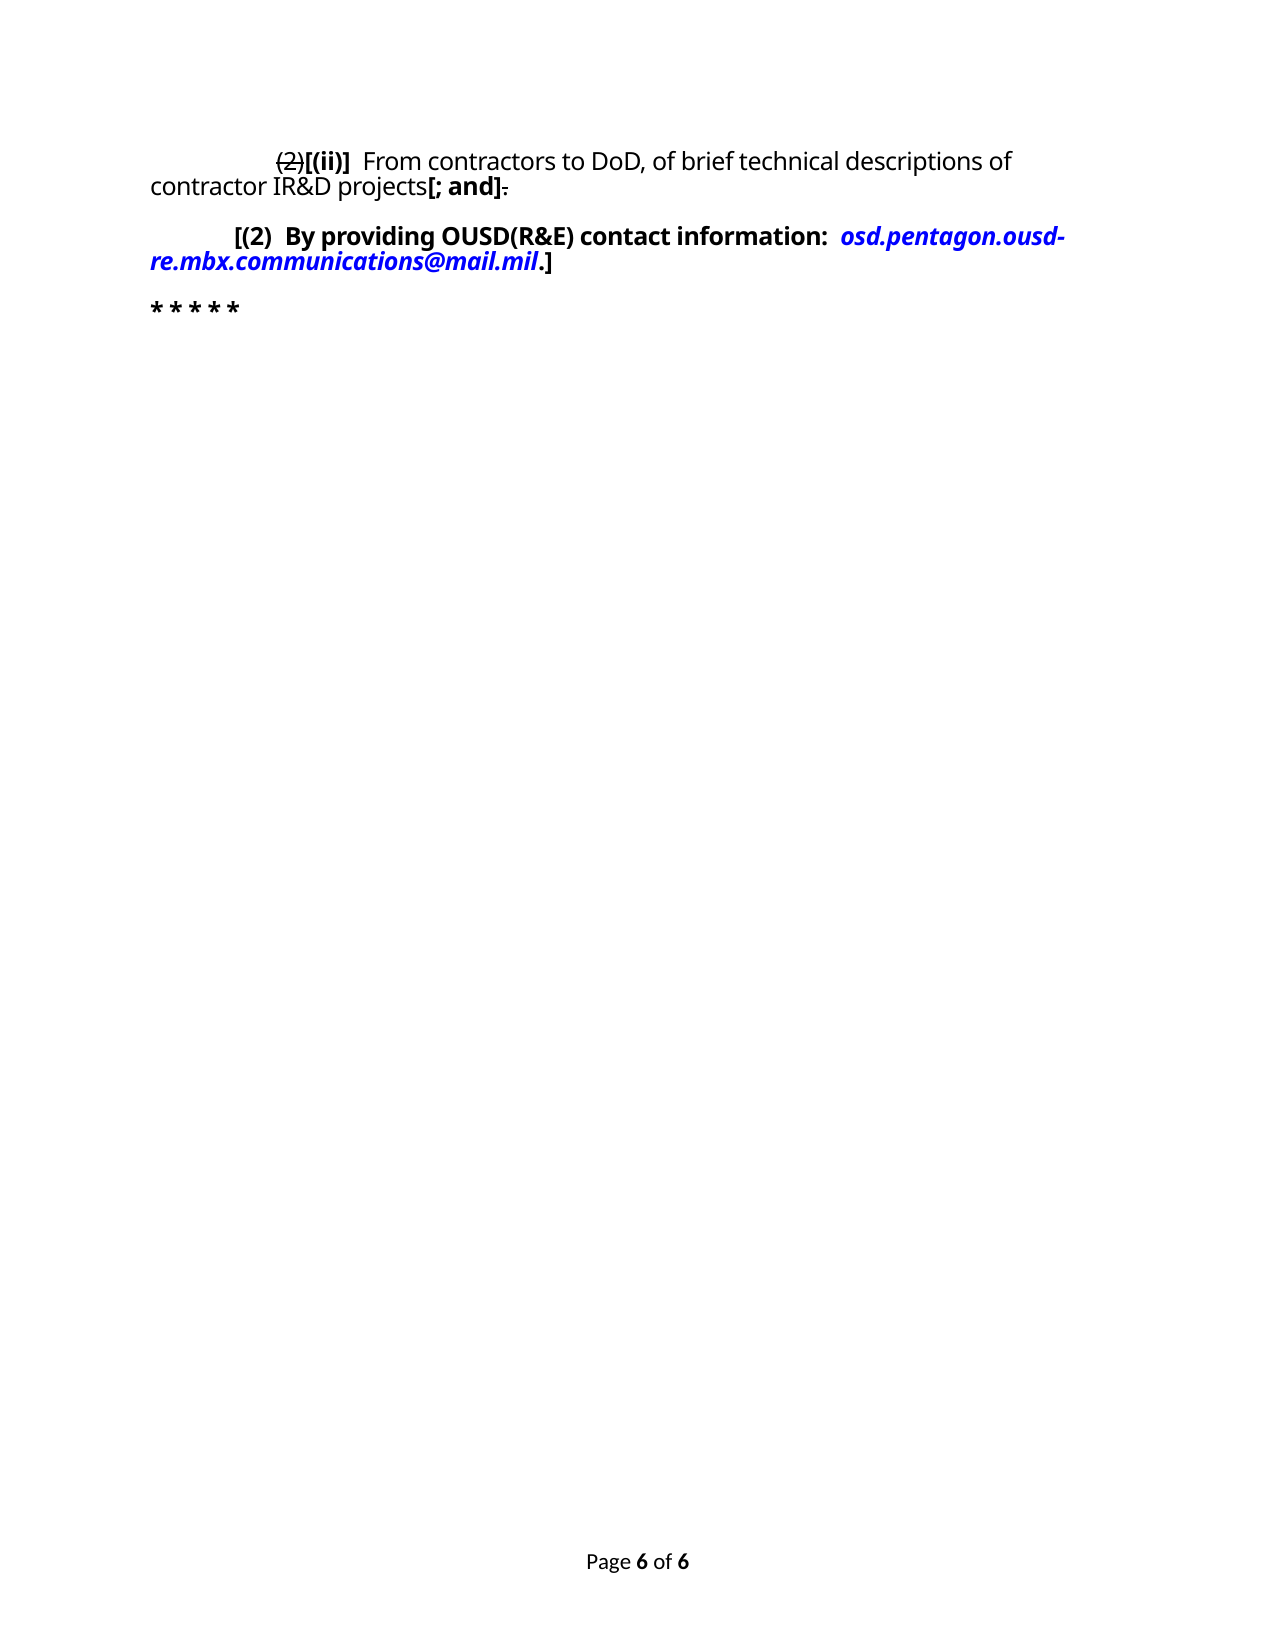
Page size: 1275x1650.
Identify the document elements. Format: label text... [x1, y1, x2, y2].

text [(2) By providing OUSD(R&E) contact information: osd.pentagon.ousd-re.mbx.communications@mail.mil.] [150, 225, 1125, 275]
text (2)[(ii)] From contractors to DoD, of brief technical descriptions of contractor IR&D projects[; and]. [150, 150, 1125, 200]
text * * * * * [150, 300, 1125, 325]
